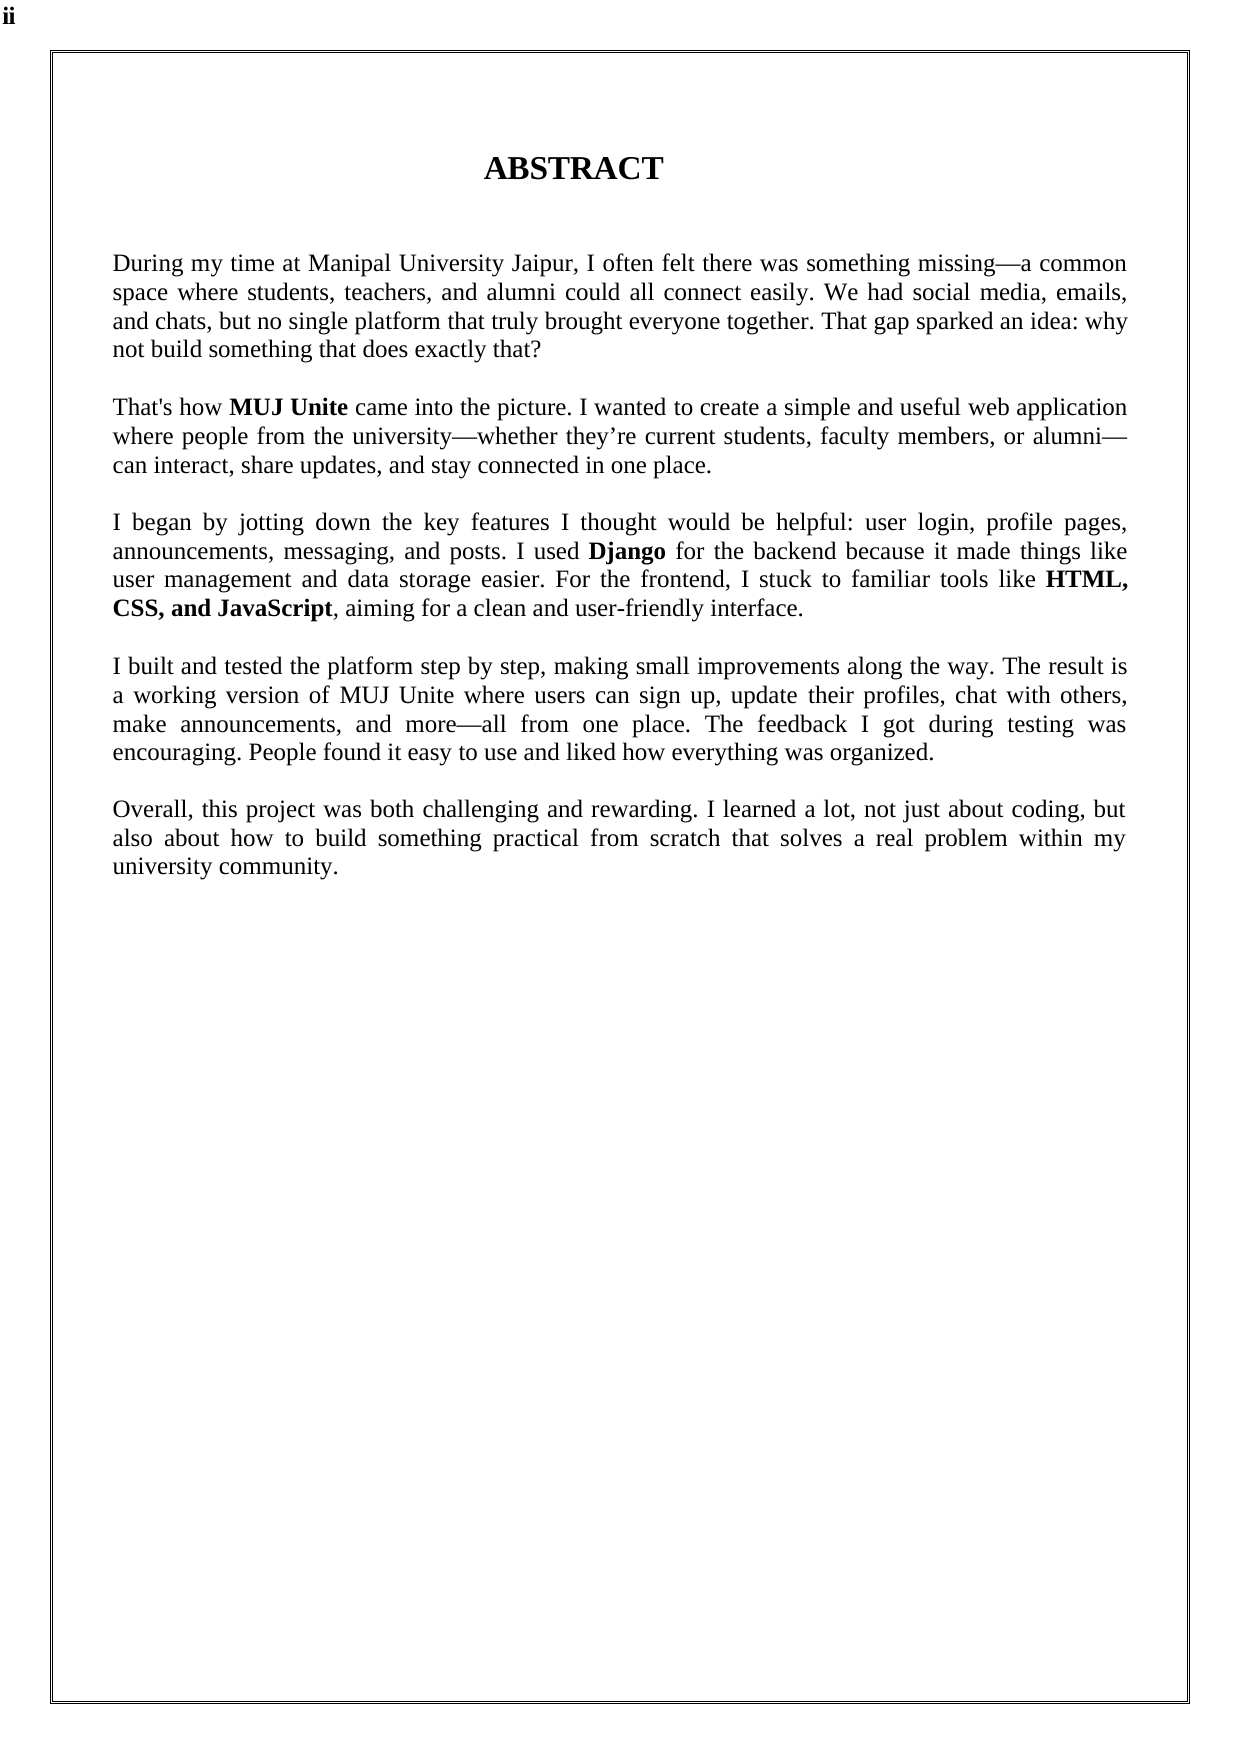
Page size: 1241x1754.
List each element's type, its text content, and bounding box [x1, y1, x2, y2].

text ABSTRACT [88, 148, 1059, 186]
text During my time at Manipal University Jaipur, I often felt there was something missing—a common space where students, teachers, and alumni could all connect easily. We had social media, emails, and chats, but no single platform that truly brought everyone together. That gap sparked an idea: why not build something that does exactly that? [112, 248, 1128, 363]
text I built and tested the platform step by step, making small improvements along the way. The result is a working version of MUJ Unite where users can sign up, update their profiles, chat with others, make announcements, and more—all from one place. The feedback I got during testing was encouraging. People found it easy to use and liked how everything was organized. [112, 651, 1128, 766]
text That's how MUJ Unite came into the picture. I wanted to create a simple and useful web application where people from the university—whether they’re current students, faculty members, or alumni— can interact, share updates, and stay connected in one place. [112, 392, 1128, 478]
text I began by jotting down the key features I thought would be helpful: user login, profile pages, announcements, messaging, and posts. I used Django for the backend because it made things like user management and data storage easier. For the frontend, I stuck to familiar tools like HTML, CSS, and JavaScript, aiming for a clean and user-friendly interface. [112, 507, 1129, 622]
text Overall, this project was both challenging and rewarding. I learned a lot, not just about coding, but also about how to build something practical from scratch that solves a real problem within my university community. [112, 794, 1128, 880]
